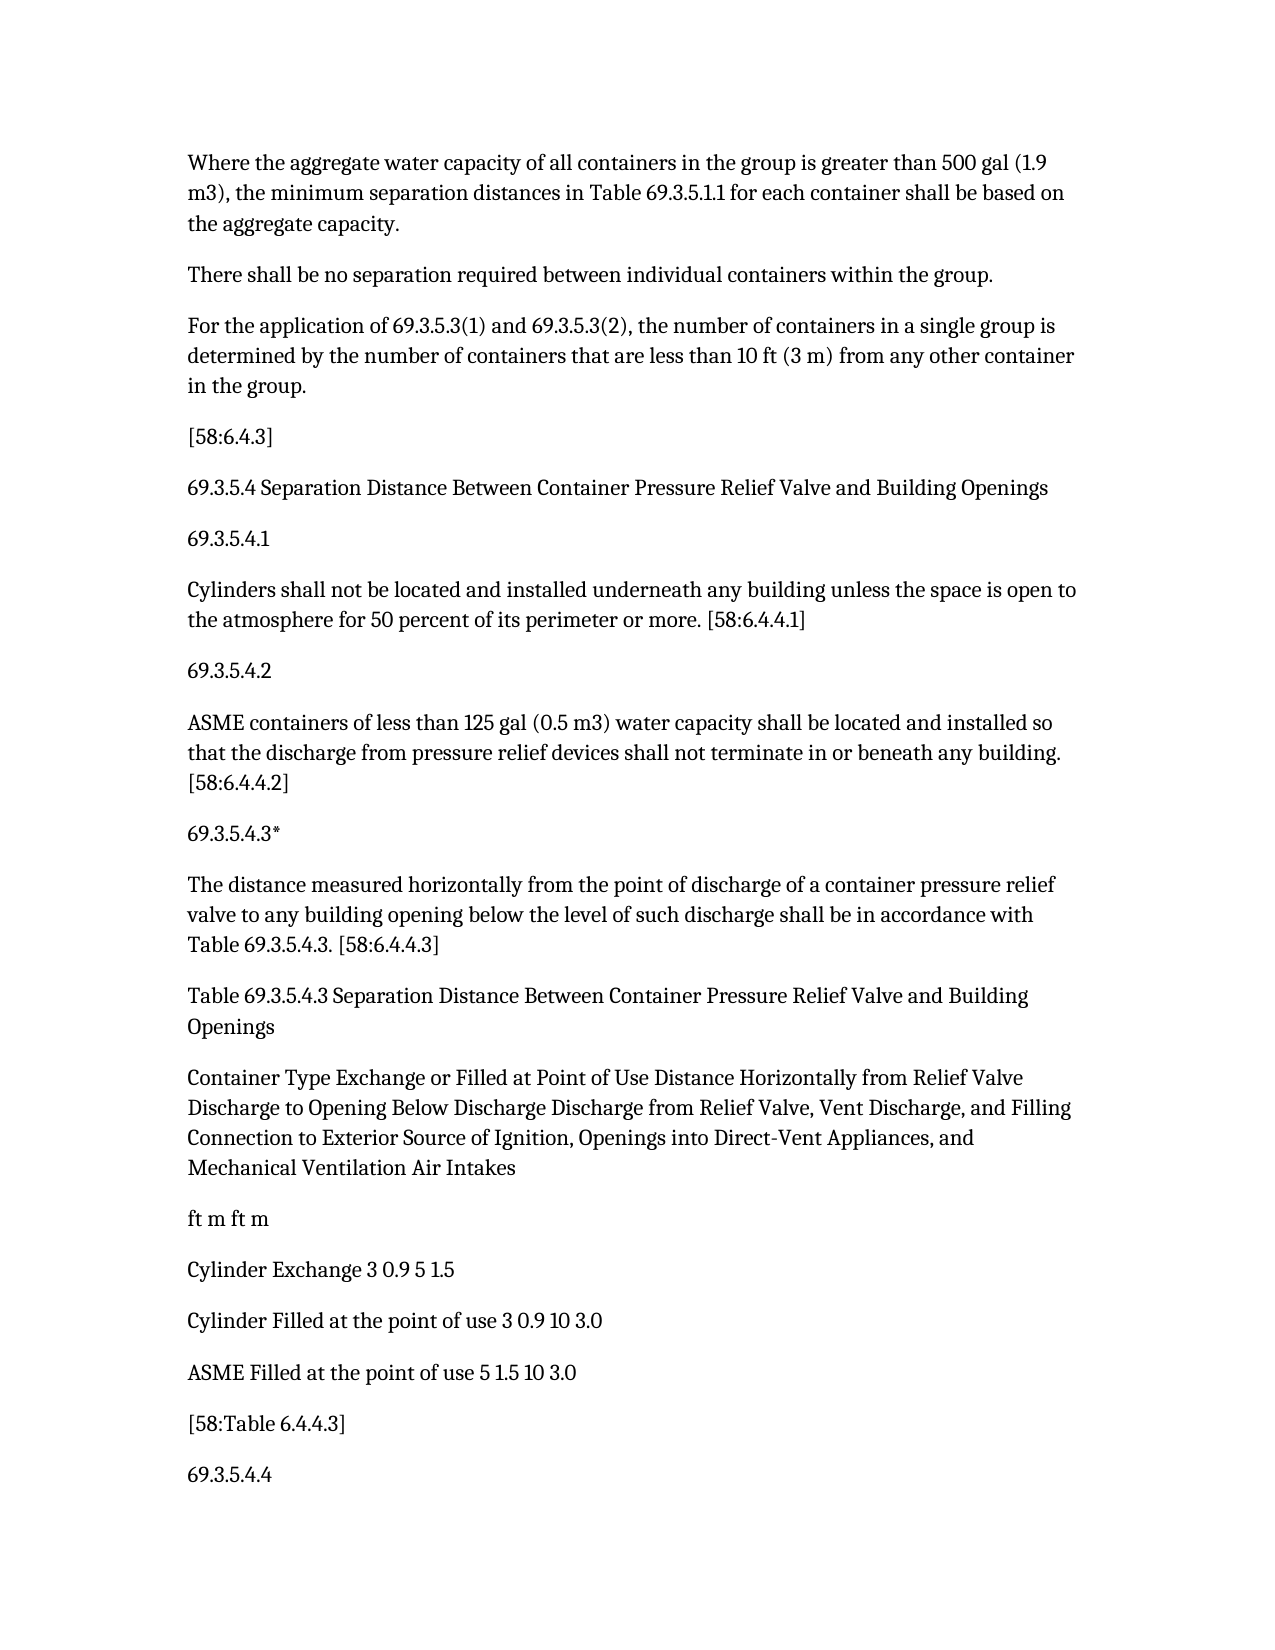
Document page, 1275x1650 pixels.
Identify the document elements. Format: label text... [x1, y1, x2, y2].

text 69.3.5.4 Separation Distance Between Container Pressure Relief Valve and Building Openings [187, 475, 1087, 501]
text ASME Filled at the point of use 5 1.5 10 3.0 [187, 1359, 1087, 1386]
text Where the aggregate water capacity of all containers in the group is greater than 500 gal (1.9 m3), the minimum separation distances in Table 69.3.5.1.1 for each container shall be based on the aggregate capacity. [187, 150, 1087, 237]
text 69.3.5.4.1 [187, 526, 1087, 552]
text 69.3.5.4.4 [187, 1461, 1087, 1488]
text ASME containers of less than 125 gal (0.5 m3) water capacity shall be located and installed so that the discharge from pressure relief devices shall not terminate in or beneath any building. [58:6.4.4.2] [187, 709, 1087, 796]
text Container Type Exchange or Filled at Point of Use Distance Horizontally from Relief Valve Discharge to Opening Below Discharge Discharge from Relief Valve, Vent Discharge, and Filling Connection to Exterior Source of Ignition, Openings into Direct-Vent Appliances, and Mechanical Ventilation Air Intakes [187, 1064, 1087, 1182]
text [58:Table 6.4.4.3] [187, 1410, 1087, 1437]
text Cylinder Filled at the point of use 3 0.9 10 3.0 [187, 1308, 1087, 1335]
text For the application of 69.3.5.3(1) and 69.3.5.3(2), the number of containers in a single group is determined by the number of containers that are less than 10 ft (3 m) from any other container in the group. [187, 312, 1087, 399]
text Cylinders shall not be located and installed underneath any building unless the space is open to the atmosphere for 50 percent of its perimeter or more. [58:6.4.4.1] [187, 577, 1087, 634]
text There shall be no separation required between individual containers within the group. [187, 261, 1087, 288]
text Table 69.3.5.4.3 Separation Distance Between Container Pressure Relief Valve and Building Openings [187, 983, 1087, 1040]
text [58:6.4.3] [187, 424, 1087, 450]
text Cylinder Exchange 3 0.9 5 1.5 [187, 1257, 1087, 1284]
text 69.3.5.4.2 [187, 658, 1087, 685]
text 69.3.5.4.3* [187, 821, 1087, 847]
text ft m ft m [187, 1206, 1087, 1233]
text The distance measured horizontally from the point of discharge of a container pressure relief valve to any building opening below the level of such discharge shall be in accordance with Table 69.3.5.4.3. [58:6.4.4.3] [187, 872, 1087, 959]
